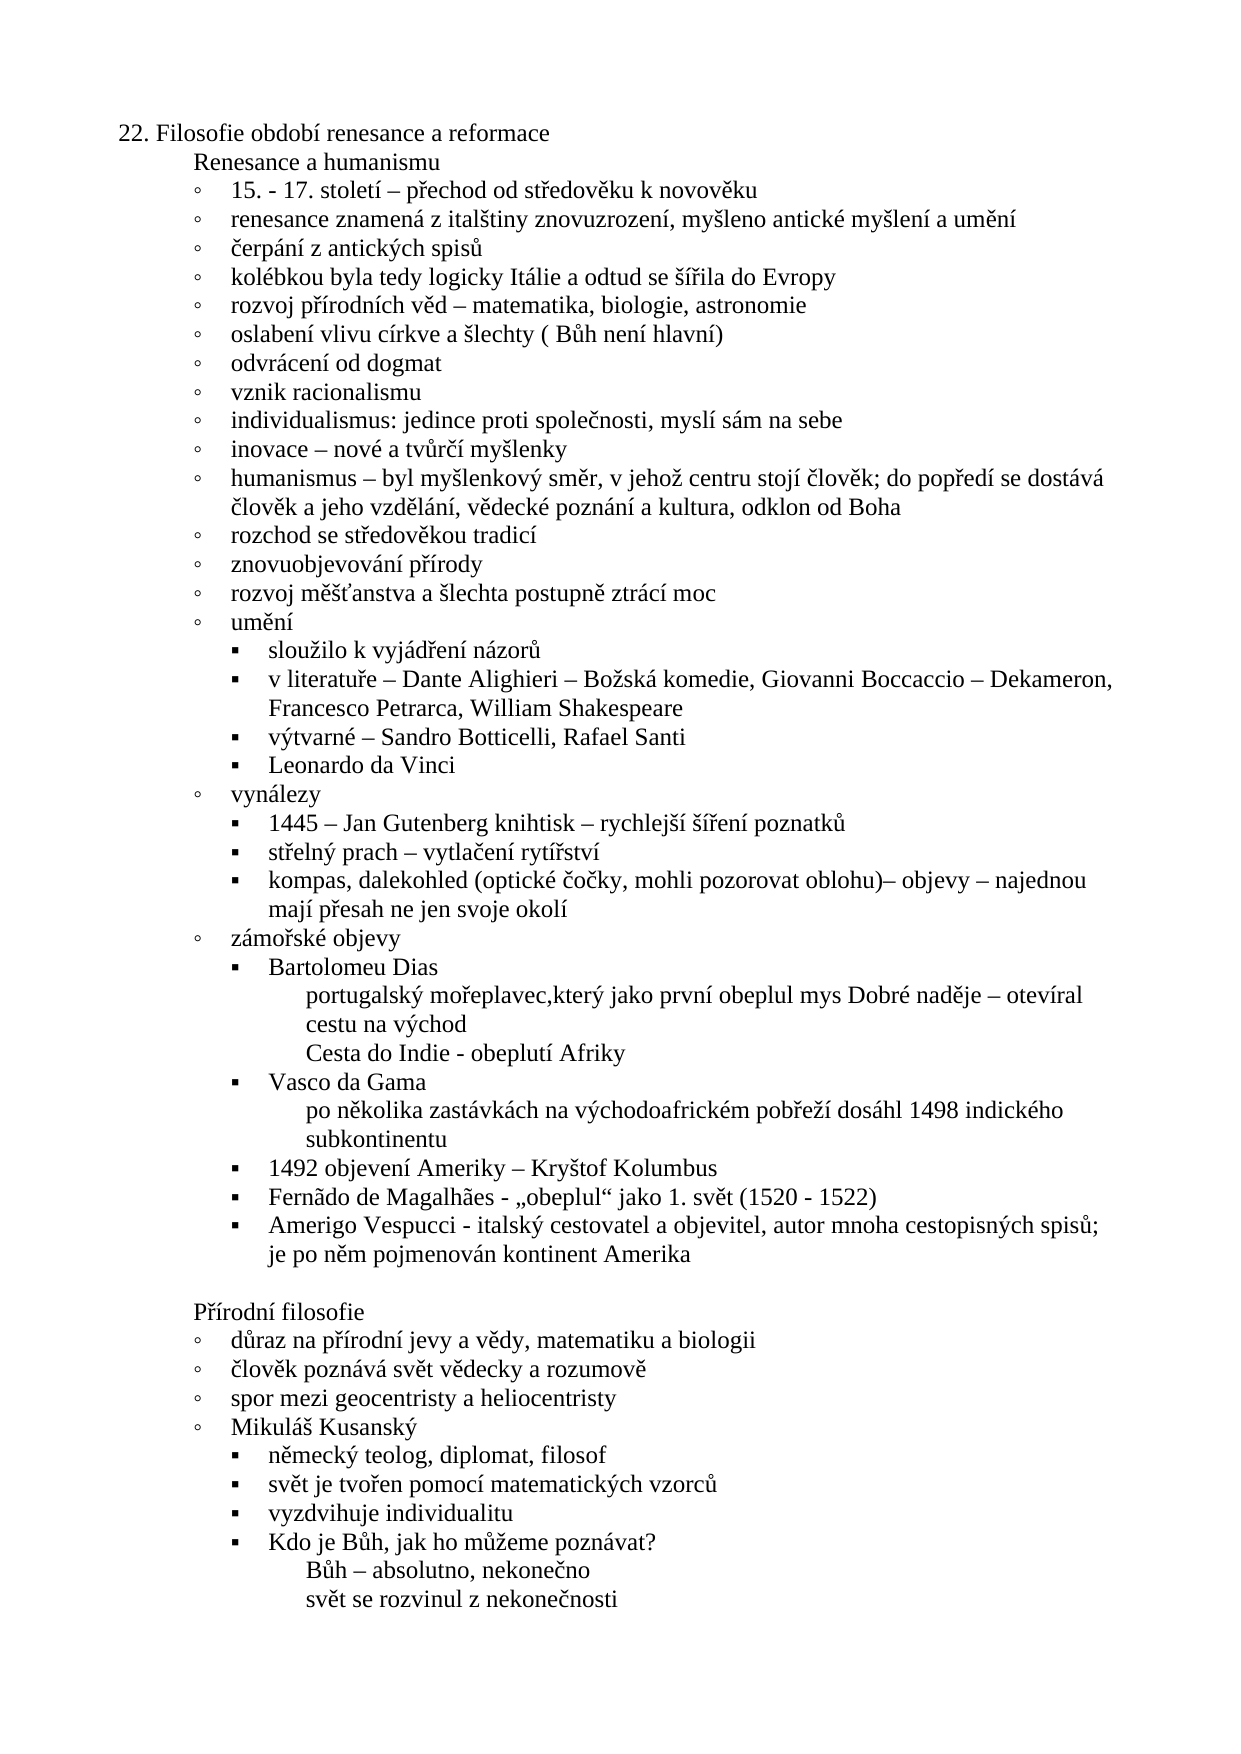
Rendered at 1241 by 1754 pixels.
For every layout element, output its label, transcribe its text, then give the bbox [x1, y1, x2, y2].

list čerpání z antických spisů [193, 233, 1122, 262]
list spor mezi geocentristy a heliocentristy [193, 1383, 1122, 1412]
list rozchod se středověkou tradicí [193, 521, 1122, 549]
list kolébkou byla tedy logicky Itálie a odtud se šířila do Evropy [193, 262, 1122, 291]
list Leonardo da Vinci [231, 751, 1122, 779]
list oslabení vlivu církve a šlechty ( Bůh není hlavní) [193, 319, 1122, 348]
list vyzdvihuje individualitu [231, 1498, 1122, 1527]
list po několika zastávkách na východoafrickém pobřeží dosáhl 1498 indického subkontinentu [268, 1096, 1122, 1153]
list německý teolog, diplomat, filosof [231, 1441, 1122, 1469]
list humanismus – byl myšlenkový směr, v jehož centru stojí člověk; do popředí se dostává člověk a jeho vzdělání, vědecké poznání a kultura, odklon od Boha [193, 463, 1122, 521]
list odvrácení od dogmat [193, 348, 1122, 377]
list důraz na přírodní jevy a vědy, matematiku a biologii [193, 1326, 1122, 1354]
list Kdo je Bůh, jak ho můžeme poznávat? [231, 1527, 1122, 1556]
list inovace – nové a tvůrčí myšlenky [193, 434, 1122, 463]
list 1492 objevení Ameriky – Kryštof Kolumbus [231, 1153, 1122, 1182]
list vynálezy [193, 779, 1122, 808]
list Mikuláš Kusanský [193, 1412, 1122, 1441]
list v literatuře – Dante Alighieri – Božská komedie, Giovanni Boccaccio – Dekameron, Francesco Petrarca, William Shakespeare [231, 664, 1122, 722]
list 15. - 17. století – přechod od středověku k novověku [193, 176, 1122, 204]
list rozvoj měšťanstva a šlechta postupně ztrácí moc [193, 578, 1122, 607]
list Cesta do Indie - obeplutí Afriky [268, 1038, 1122, 1067]
list Vasco da Gama [231, 1067, 1122, 1096]
list Amerigo Vespucci - italský cestovatel a objevitel, autor mnoha cestopisných spisů; je po něm pojmenován kontinent Amerika [231, 1211, 1122, 1268]
list zámořské objevy [193, 923, 1122, 952]
list portugalský mořeplavec,který jako první obeplul mys Dobré naděje – otevíral cestu na východ [268, 981, 1122, 1038]
list Přírodní filosofie [156, 1297, 1122, 1326]
list rozvoj přírodních věd – matematika, biologie, astronomie [193, 291, 1122, 319]
list svět je tvořen pomocí matematických vzorců [231, 1469, 1122, 1498]
list vznik racionalismu [193, 377, 1122, 406]
list umění [193, 607, 1122, 636]
list kompas, dalekohled (optické čočky, mohli pozorovat oblohu)– objevy – najednou mají přesah ne jen svoje okolí [231, 866, 1122, 923]
list střelný prach – vytlačení rytířství [231, 837, 1122, 866]
list výtvarné – Sandro Botticelli, Rafael Santi [231, 722, 1122, 751]
list znovuobjevování přírody [193, 549, 1122, 578]
list 1445 – Jan Gutenberg knihtisk – rychlejší šíření poznatků [231, 808, 1122, 837]
list svět se rozvinul z nekonečnosti [268, 1584, 1122, 1613]
list Bůh – absolutno, nekonečno [268, 1556, 1122, 1584]
list Bartolomeu Dias [231, 952, 1122, 981]
text 22. Filosofie období renesance a reformace [118, 118, 1122, 147]
list renesance znamená z italštiny znovuzrození, myšleno antické myšlení a umění [193, 204, 1122, 233]
list individualismus: jedince proti společnosti, myslí sám na sebe [193, 406, 1122, 434]
list Fernãdo de Magalhães - „obeplul“ jako 1. svět (1520 - 1522) [231, 1182, 1122, 1211]
list člověk poznává svět vědecky a rozumově [193, 1354, 1122, 1383]
list sloužilo k vyjádření názorů [231, 636, 1122, 664]
list Renesance a humanismu [156, 147, 1122, 176]
